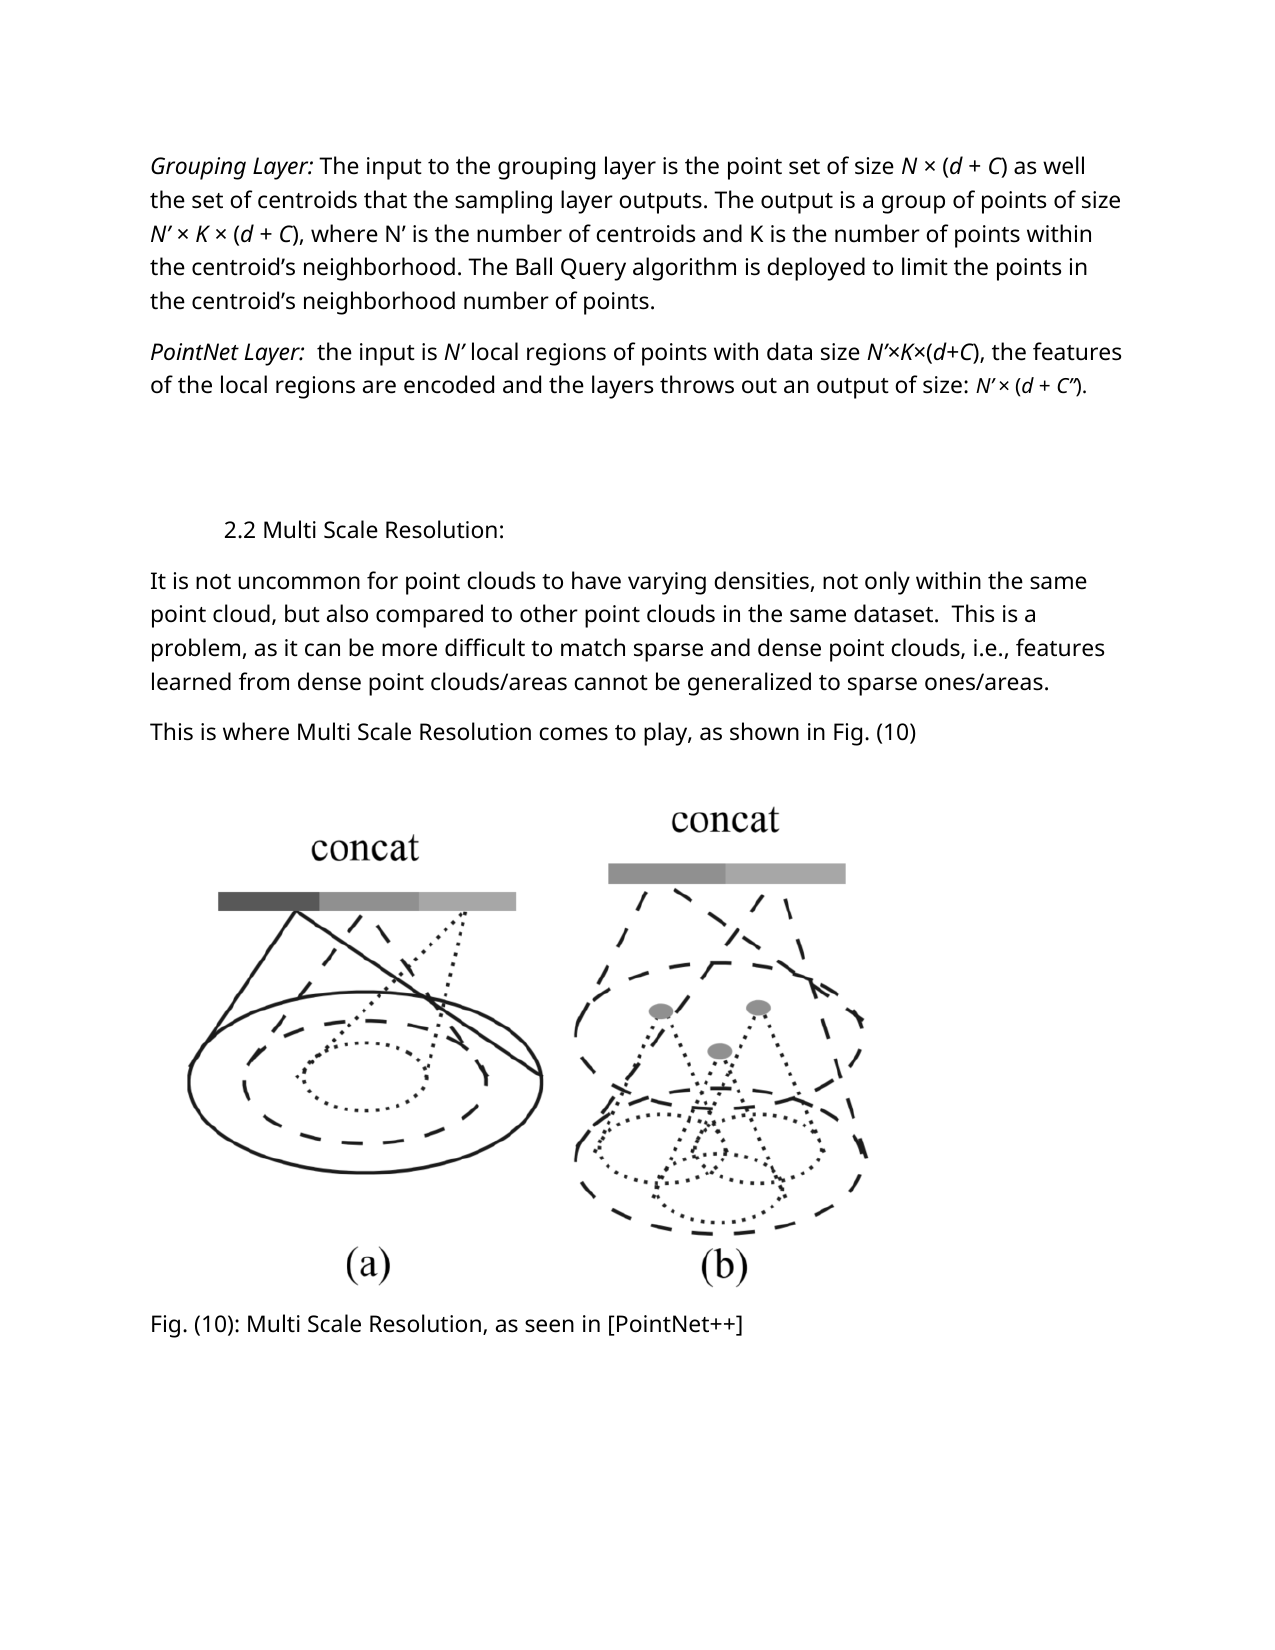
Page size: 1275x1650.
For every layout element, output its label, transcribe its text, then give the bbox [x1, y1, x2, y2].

text Fig. (10): Multi Scale Resolution, as seen in [PointNet++] [150, 1308, 1125, 1339]
text This is where Multi Scale Resolution comes to play, as shown in Fig. (10) [150, 716, 1125, 778]
text It is not uncommon for point clouds to have varying densities, not only within the same point cloud, but also compared to other point clouds in the same dataset. This is a problem, as it can be more difficult to match sparse and dense point clouds, i.e., features learned from dense point clouds/areas cannot be generalized to sparse ones/areas. [150, 564, 1125, 697]
text 2.2 Multi Scale Resolution: [150, 514, 1125, 545]
text Grouping Layer: The input to the grouping layer is the point set of size N × (d + C) as well the set of centroids that the sampling layer outputs. The output is a group of points of size N’ × K × (d + C), where N’ is the number of centroids and K is the number of points within the centroid’s neighborhood. The Ball Query algorithm is deployed to limit the points in the centroid’s neighborhood number of points. [150, 150, 1125, 316]
text PointNet Layer: the input is N’ local regions of points with data size N’×K×(d+C), the features of the local regions are encoded and the layers throws out an output of size: N’ × (d + C’’). [150, 335, 1125, 400]
